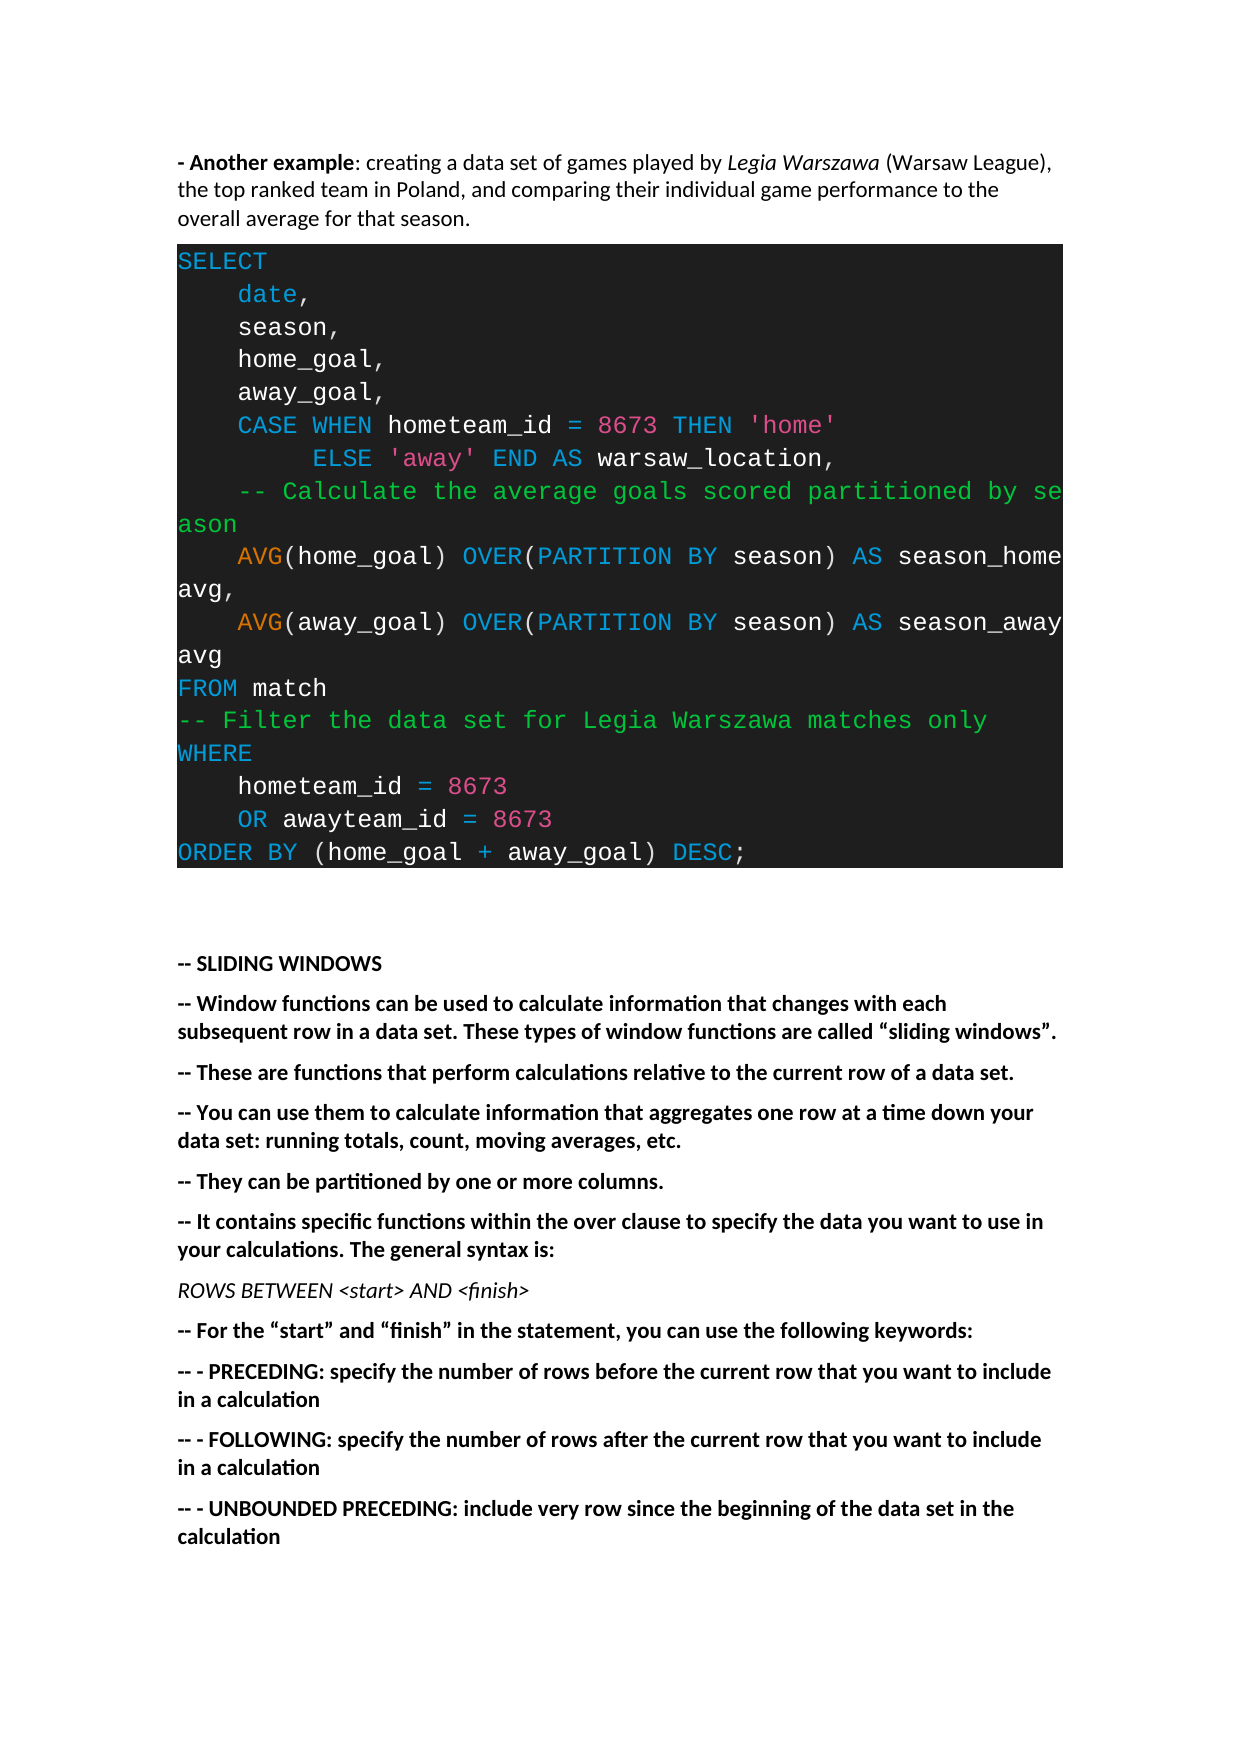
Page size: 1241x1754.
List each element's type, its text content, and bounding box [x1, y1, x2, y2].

text ELSE 'away' END AS warsaw_location, [177, 441, 1063, 474]
text -- It contains specific functions within the over clause to specify the data you want to use in your calculations. The general syntax is: [177, 1207, 1063, 1263]
text -- - FOLLOWING: specify the number of rows after the current row that you want to include in a calculation [177, 1425, 1063, 1481]
text AVG(away_goal) OVER(PARTITION BY season) AS season_awayavg [177, 605, 1063, 671]
text CASE WHEN hometeam_id = 8673 THEN 'home' [177, 408, 1063, 441]
text -- - UNBOUNDED PRECEDING: include very row since the beginning of the data set in the calculation [177, 1494, 1063, 1550]
text away_goal, [177, 375, 1063, 408]
text -- These are functions that perform calculations relative to the current row of a data set. [177, 1058, 1063, 1086]
text -- Filter the data set for Legia Warszawa matches only [177, 703, 1063, 736]
text -- They can be partitioned by one or more columns. [177, 1167, 1063, 1195]
text hometeam_id = 8673 [177, 769, 1063, 802]
text season, [177, 310, 1063, 343]
text WHERE [177, 736, 1063, 769]
text -- Window functions can be used to calculate information that changes with each subsequent row in a data set. These types of window functions are called “sliding windows”. [177, 989, 1063, 1045]
text -- SLIDING WINDOWS [177, 949, 1063, 977]
text home_goal, [177, 343, 1063, 375]
text -- - PRECEDING: specify the number of rows before the current row that you want to include in a calculation [177, 1357, 1063, 1413]
text -- Calculate the average goals scored partitioned by season [177, 474, 1063, 539]
text SELECT [177, 244, 1063, 277]
text AVG(home_goal) OVER(PARTITION BY season) AS season_homeavg, [177, 539, 1063, 605]
text date, [177, 277, 1063, 310]
text - Another example: creating a data set of games played by Legia Warszawa (Warsaw League), the top ranked team in Poland, and comparing their individual game performance to the overall average for that season. [177, 148, 1063, 232]
text ORDER BY (home_goal + away_goal) DESC; [177, 835, 1063, 868]
text -- For the “start” and “finish” in the statement, you can use the following keywords: [177, 1316, 1063, 1344]
text ROWS BETWEEN <start> AND <finish> [177, 1276, 1063, 1304]
text OR awayteam_id = 8673 [177, 802, 1063, 835]
text FROM match [177, 671, 1063, 703]
text -- You can use them to calculate information that aggregates one row at a time down your data set: running totals, count, moving averages, etc. [177, 1098, 1063, 1154]
